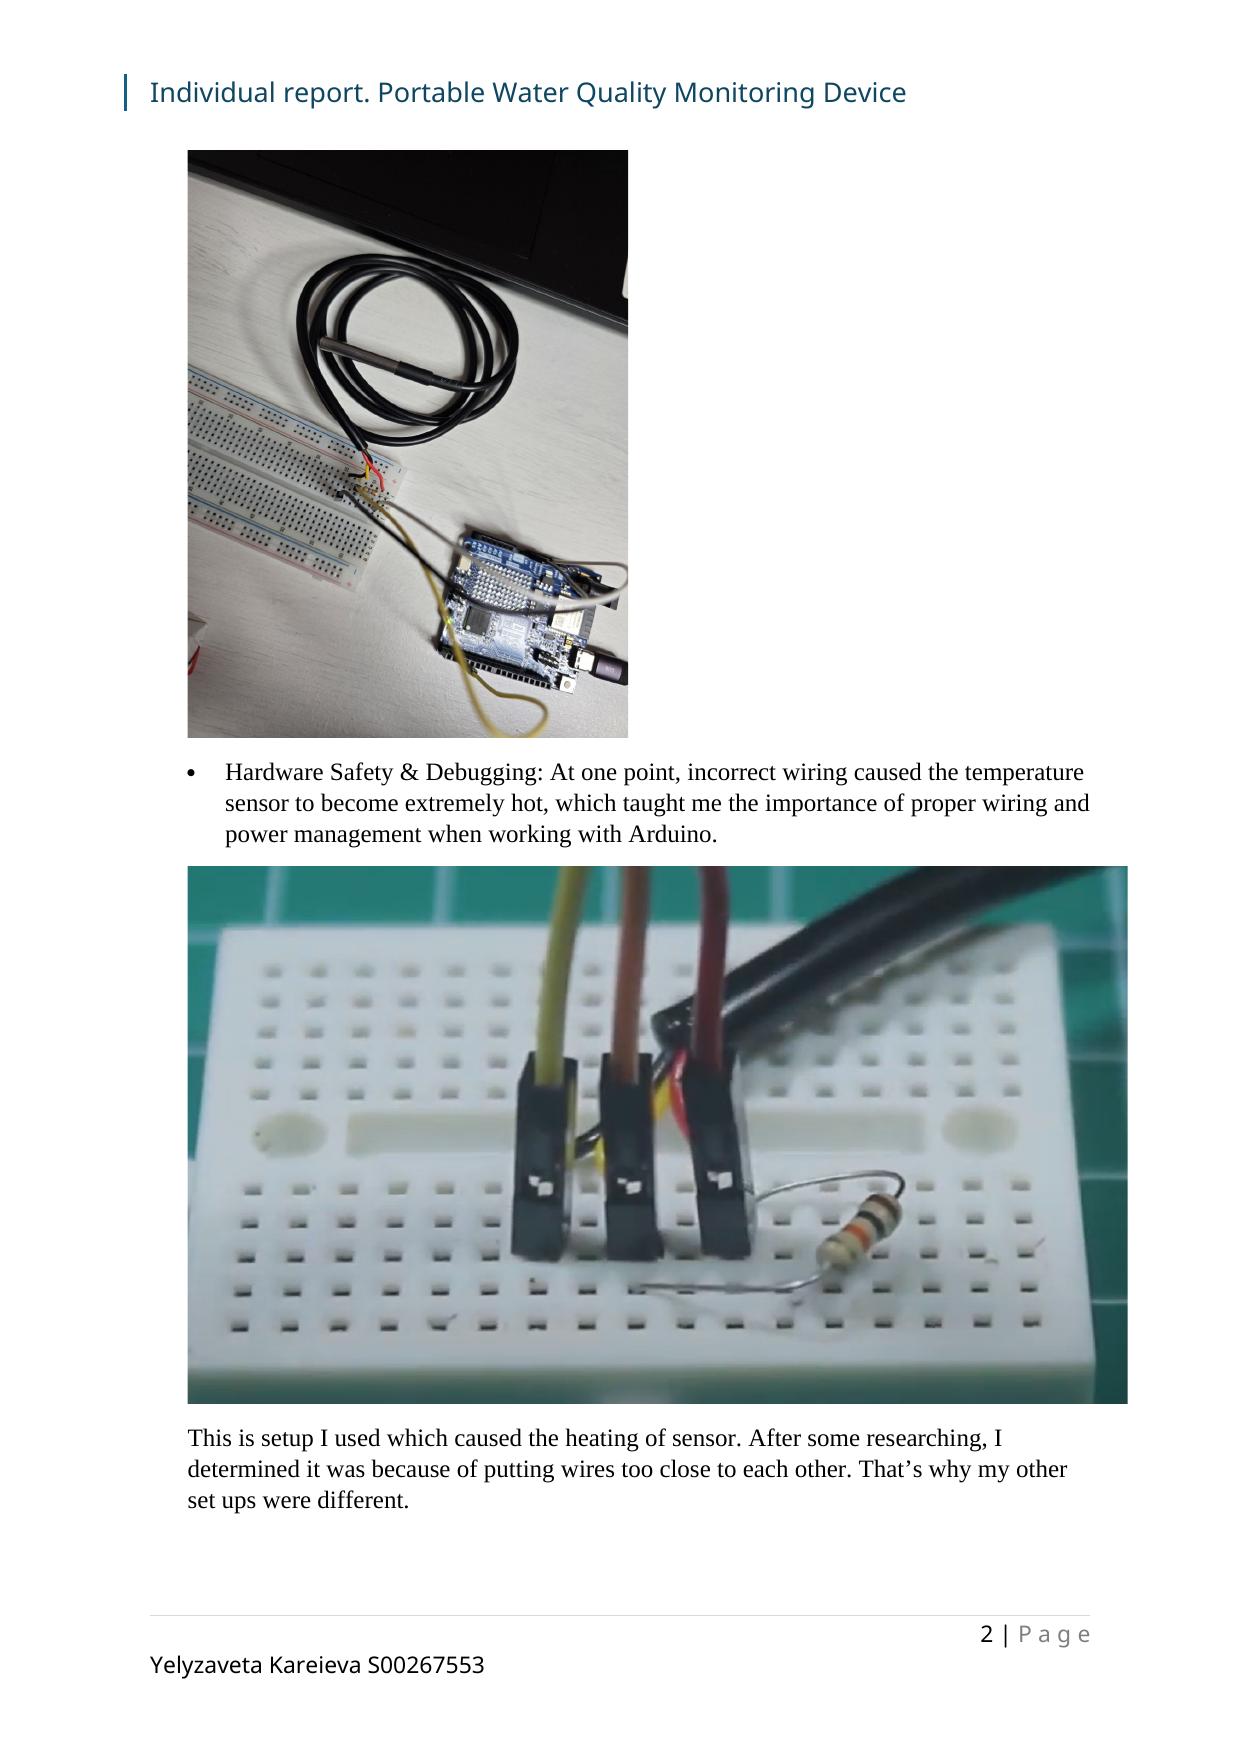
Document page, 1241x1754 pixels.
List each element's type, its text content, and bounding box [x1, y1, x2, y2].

picture [187, 866, 1128, 1404]
list Hardware Safety & Debugging: At one point, incorrect wiring caused the temperature sensor to become extremely hot, which taught me the importance of proper wiring and power management when working with Arduino. [187, 757, 1090, 848]
text This is setup I used which caused the heating of sensor. After some researching, I determined it was because of putting wires too close to each other. That’s why my other set ups were different. [187, 1423, 1090, 1513]
picture [187, 150, 629, 738]
